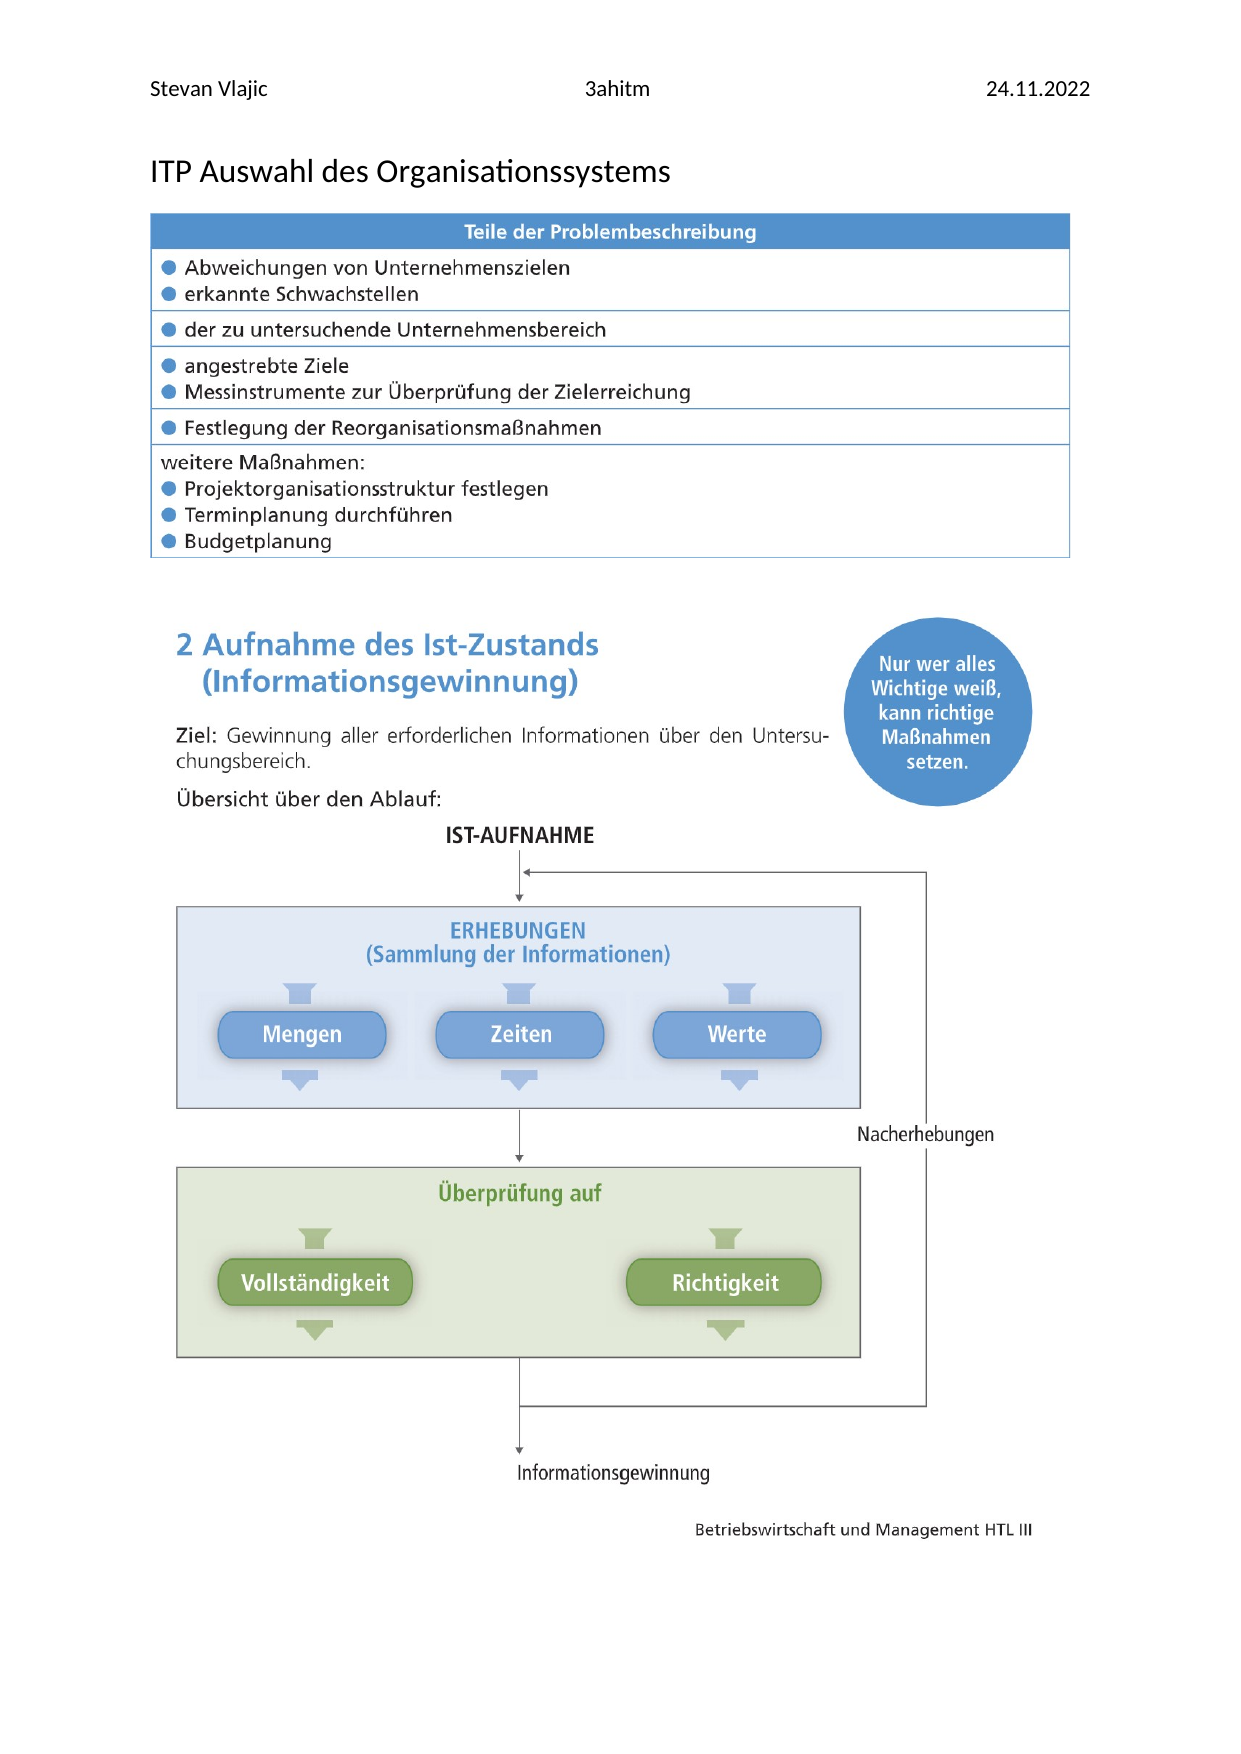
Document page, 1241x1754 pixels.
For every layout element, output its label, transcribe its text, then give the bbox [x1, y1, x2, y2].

picture [150, 210, 1071, 558]
picture [150, 576, 1090, 1559]
text ITP Auswahl des Organisationssystems [150, 150, 1090, 191]
